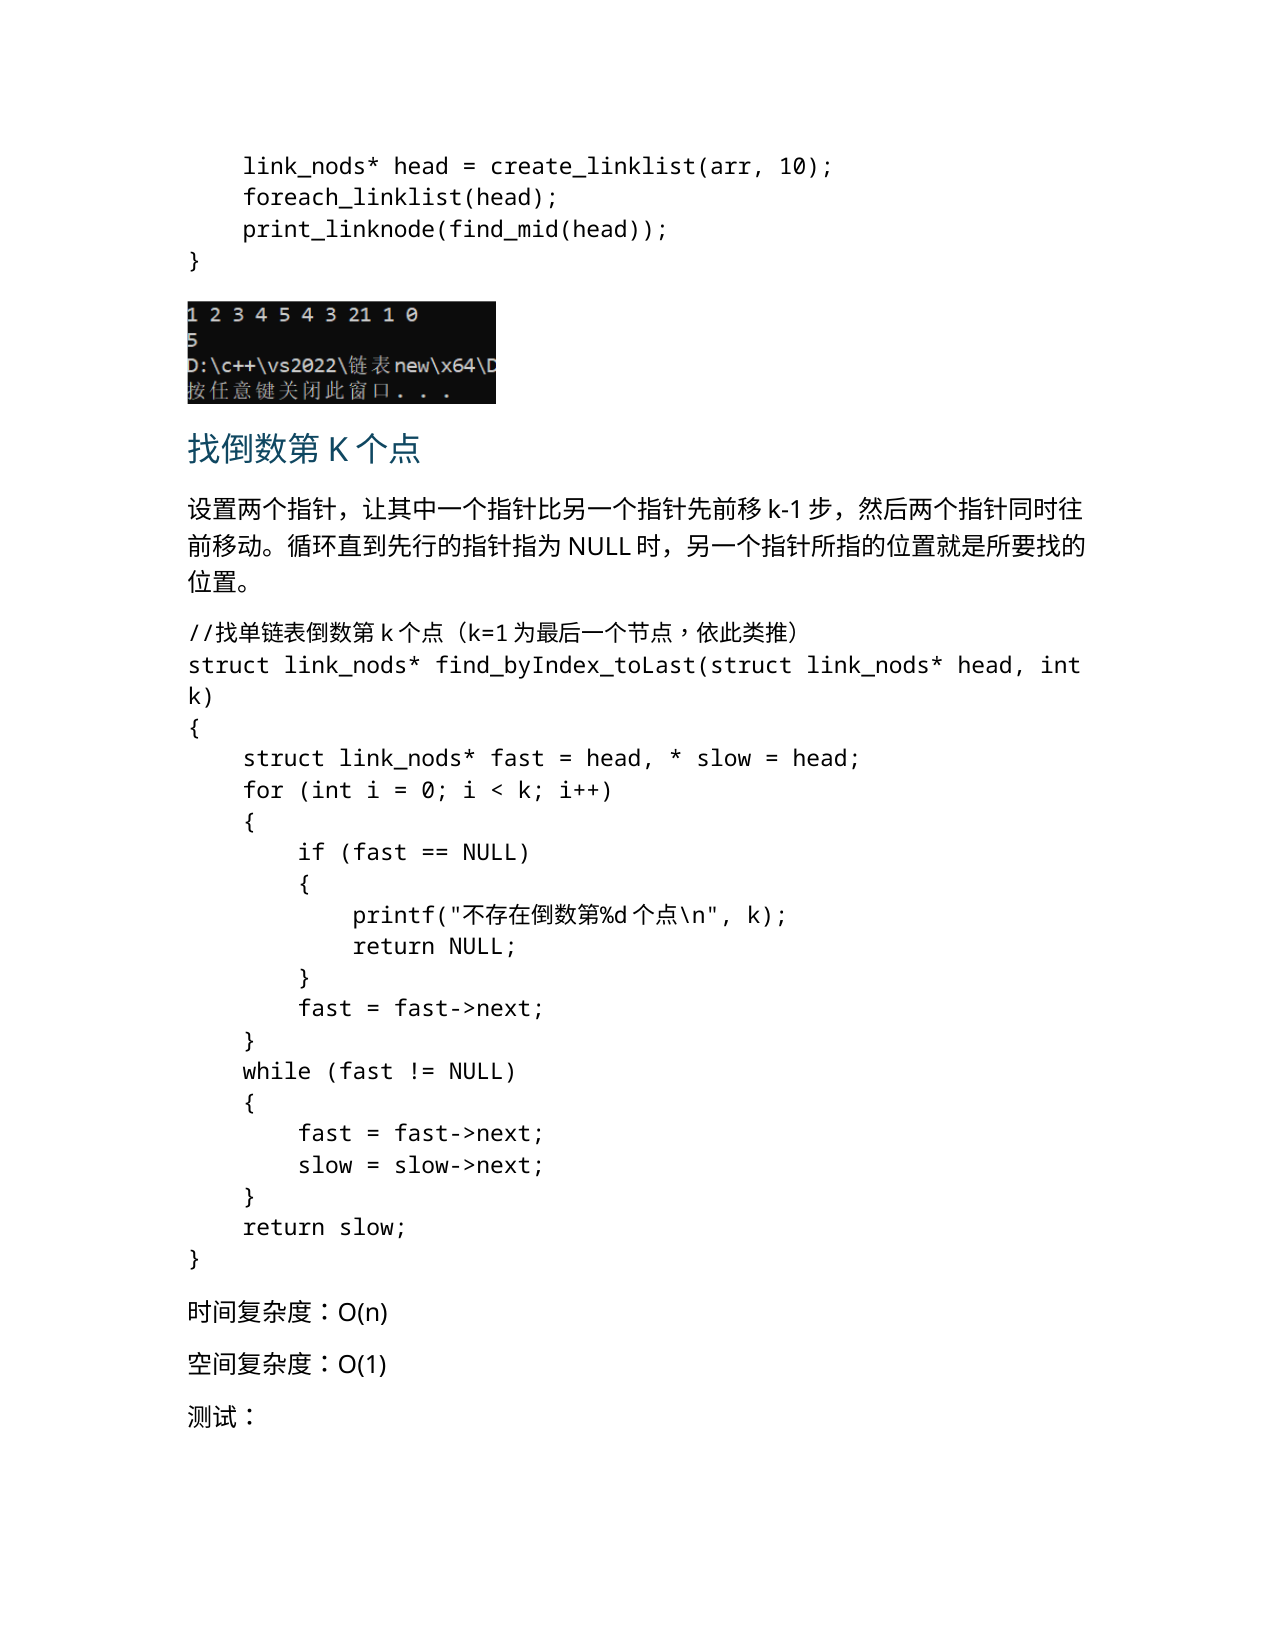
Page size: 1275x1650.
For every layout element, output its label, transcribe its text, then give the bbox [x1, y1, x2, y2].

text 测试： [187, 1400, 1087, 1434]
text 设置两个指针，让其中一个指针比另一个指针先前移k-1步，然后两个指针同时往前移动。循环直到先行的指针指为NULL时，另一个指针所指的位置就是所要找的位置。 [187, 490, 1087, 598]
text 时间复杂度：O(n) [187, 1294, 1087, 1328]
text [187, 150, 1087, 275]
text 空间复杂度：O(1) [187, 1347, 1087, 1381]
subtitle 找倒数第K个点 [187, 423, 1087, 471]
picture [187, 295, 496, 404]
text //找单链表倒数第k个点（k=1为最后一个节点，依此类推） struct link_nods* find_byIndex_toLast(struct link_nods* head, int k) { struct link_nods* fast = head, * slow = head; for (int i = 0; i < k; i++) { if (fast == NULL) { printf("不存在倒数第%d个点\n", k); return NULL; } fast = fast->next; } while (fast != NULL) { fast = fast->next; slow = slow->next; } return slow; } [187, 617, 1087, 1273]
